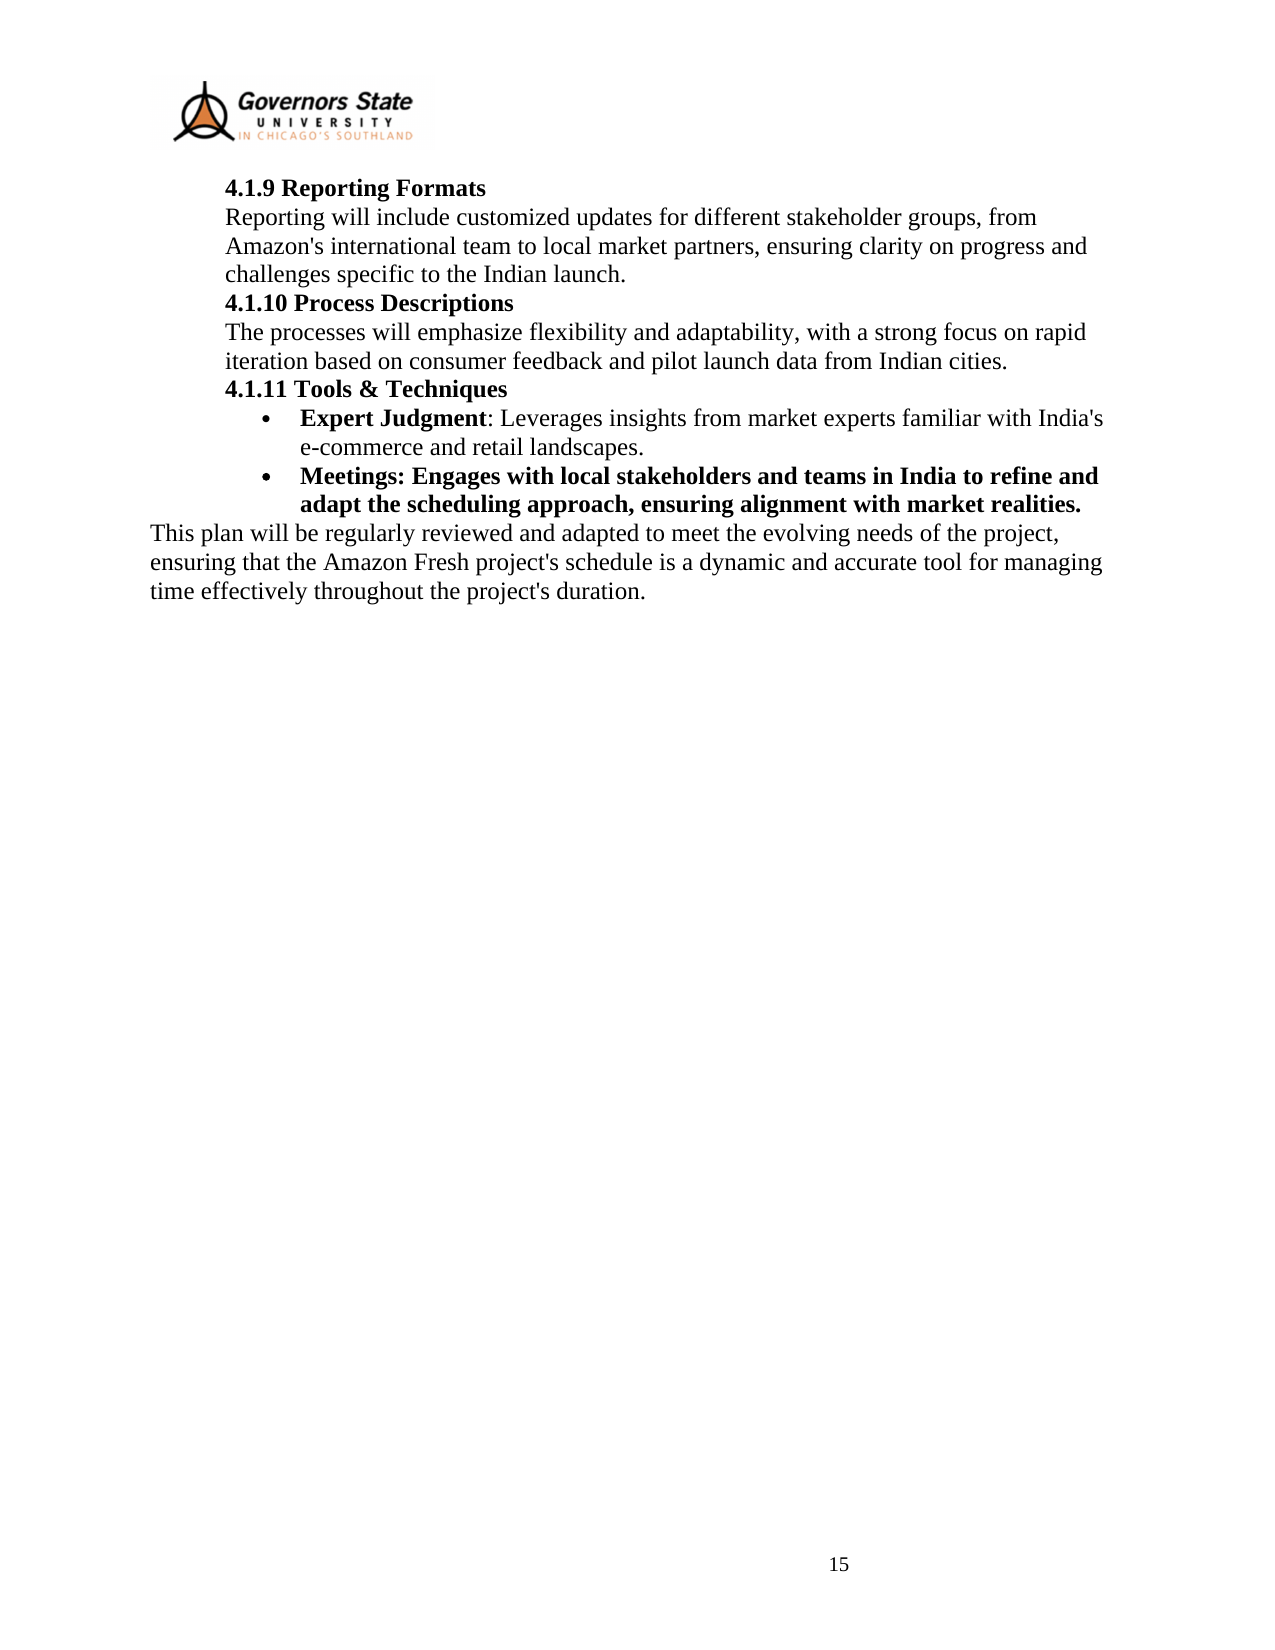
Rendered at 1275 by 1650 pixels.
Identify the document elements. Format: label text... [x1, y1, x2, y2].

list Expert Judgment: Leverages insights from market experts familiar with India's e-commerce and retail landscapes. [262, 403, 1125, 461]
text This plan will be regularly reviewed and adapted to meet the evolving needs of the project, ensuring that the Amazon Fresh project's schedule is a dynamic and accurate tool for managing time effectively throughout the project's duration. [150, 518, 1125, 604]
text 4.1.9 Reporting Formats [225, 173, 1125, 202]
text 4.1.10 Process Descriptions [225, 288, 1125, 317]
text 4.1.11 Tools & Techniques [225, 374, 1125, 403]
list Meetings: Engages with local stakeholders and teams in India to refine and adapt the scheduling approach, ensuring alignment with market realities. [262, 461, 1125, 518]
text The processes will emphasize flexibility and adaptability, with a strong focus on rapid iteration based on consumer feedback and pilot launch data from Indian cities. [225, 317, 1125, 374]
picture [150, 75, 435, 150]
text Reporting will include customized updates for different stakeholder groups, from Amazon's international team to local market partners, ensuring clarity on progress and challenges specific to the Indian launch. [225, 202, 1125, 288]
